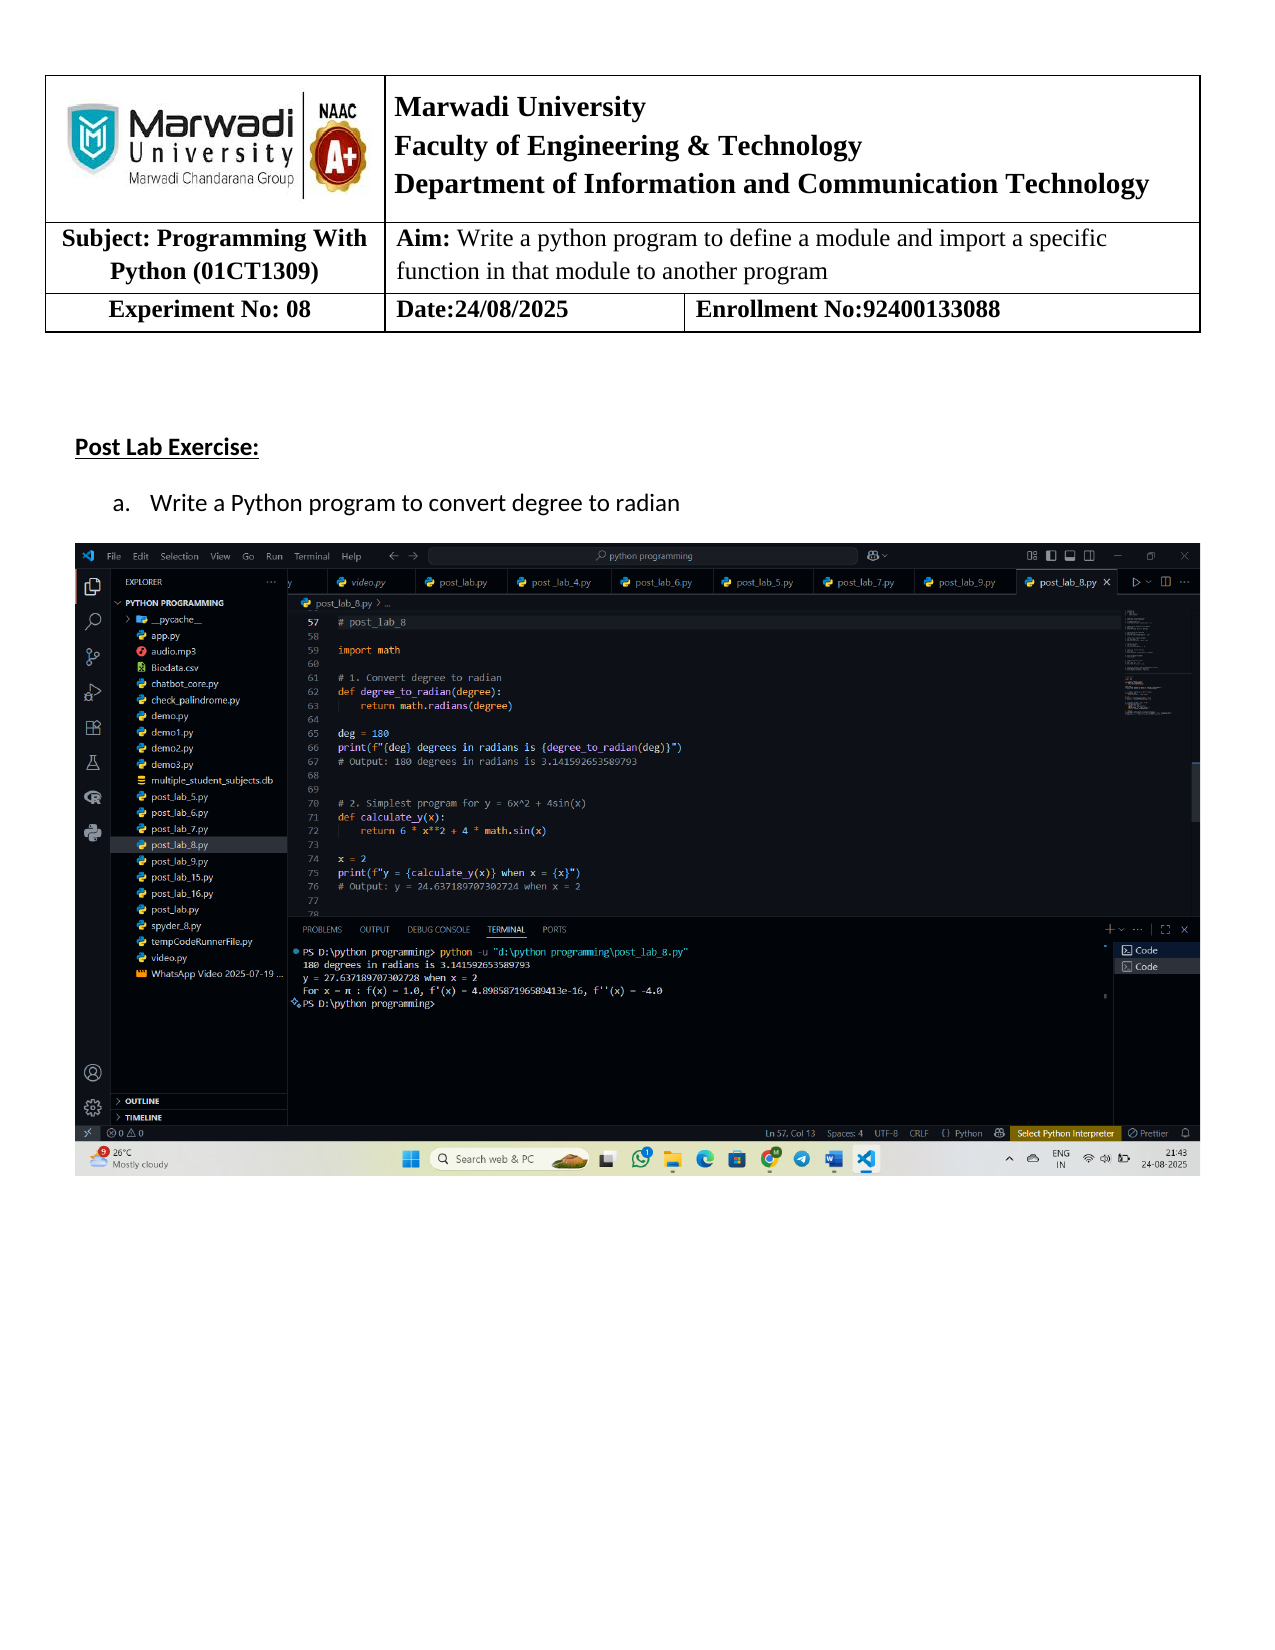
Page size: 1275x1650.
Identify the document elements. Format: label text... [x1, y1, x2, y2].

text Post Lab Exercise: [75, 431, 1200, 462]
picture [58, 80, 374, 213]
picture [75, 543, 1200, 1176]
list Write a Python program to convert degree to radian [112, 487, 1200, 518]
